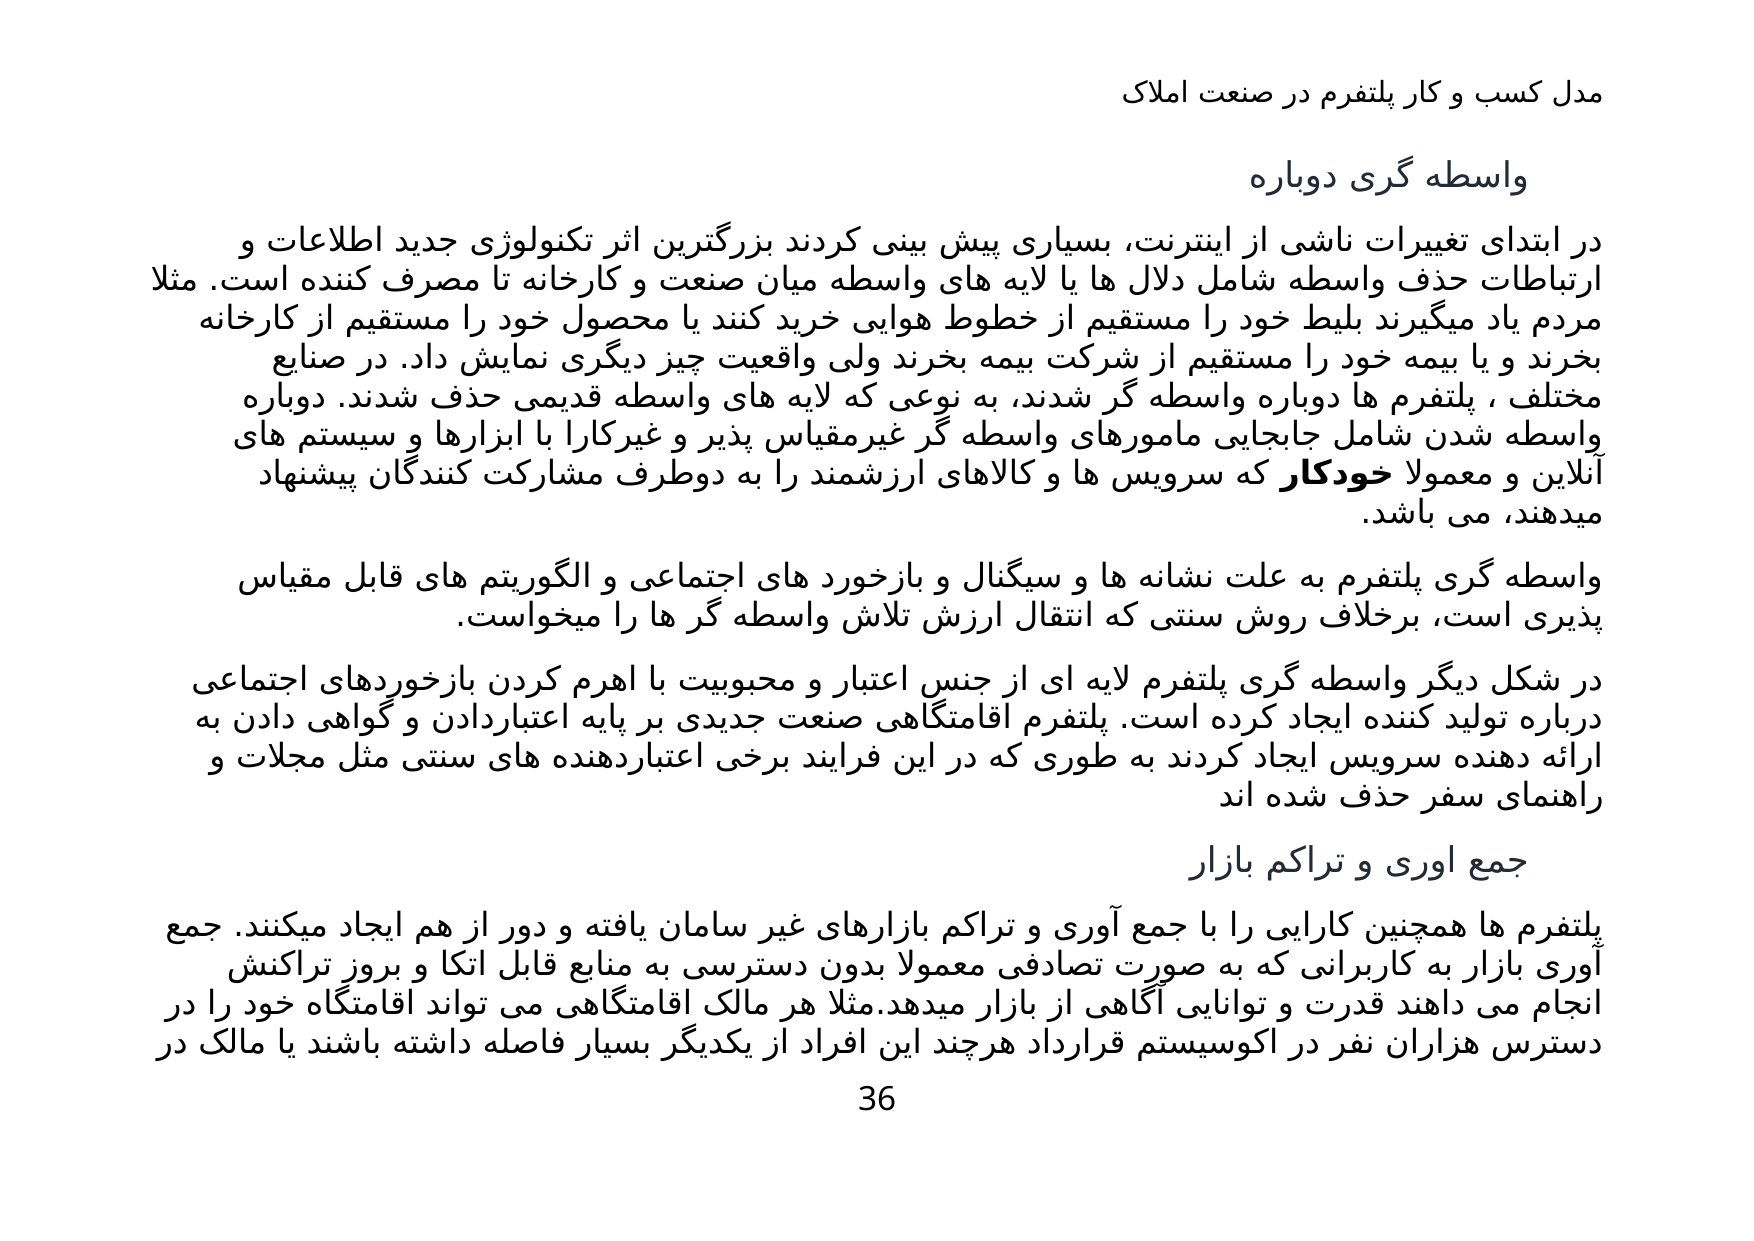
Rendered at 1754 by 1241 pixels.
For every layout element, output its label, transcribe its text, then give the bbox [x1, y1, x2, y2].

text واسطه گری پلتفرم به علت نشانه ها و سیگنال و بازخورد های اجتماعی و الگوریتم های قابل مقیاس پذیری است، برخلاف روش سنتی که انتقال ارزش تلاش واسطه گر ها را میخواست. [150, 556, 1604, 634]
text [150, 906, 1604, 1061]
text در ابتدای تغییرات ناشی از اینترنت، بسیاری پیش بینی کردند بزرگترین اثر تکنولوژی جدید اطلاعات و ارتباطات حذف واسطه شامل دلال ها یا لایه های واسطه میان صنعت و کارخانه تا مصرف کننده است. مثلا مردم یاد میگیرند بلیط خود را مستقیم از خطوط هوایی خرید کنند یا محصول خود را مستقیم از کارخانه بخرند و یا بیمه خود را مستقیم از شرکت بیمه بخرند ولی واقعیت چیز دیگری نمایش داد. در صنایع مختلف ، پلتفرم ها دوباره واسطه گر شدند، به نوعی که لایه های واسطه قدیمی حذف شدند. دوباره واسطه شدن شامل جابجایی مامورهای واسطه گر غیرمقیاس پذیر و غیرکارا با ابزارها و سیستم های آنلاین و معمولا خودکار که سرویس ها و کالاهای ارزشمند را به دوطرف مشارکت کنندگان پیشنهاد میدهند، می باشد. [150, 221, 1604, 531]
text در شکل دیگر واسطه گری پلتفرم لایه ای از جنس اعتبار و محبوبیت با اهرم کردن بازخوردهای اجتماعی درباره تولید کننده ایجاد کرده است. پلتفرم اقامتگاهی صنعت جدیدی بر پایه اعتباردادن و گواهی دادن به ارائه دهنده سرویس ایجاد کردند به طوری که در این فرایند برخی اعتباردهنده های سنتی مثل مجلات و راهنمای سفر حذف شده اند [150, 659, 1604, 814]
text واسطه گری دوباره [150, 154, 1529, 196]
text جمع اوری و تراکم بازار [150, 839, 1529, 881]
